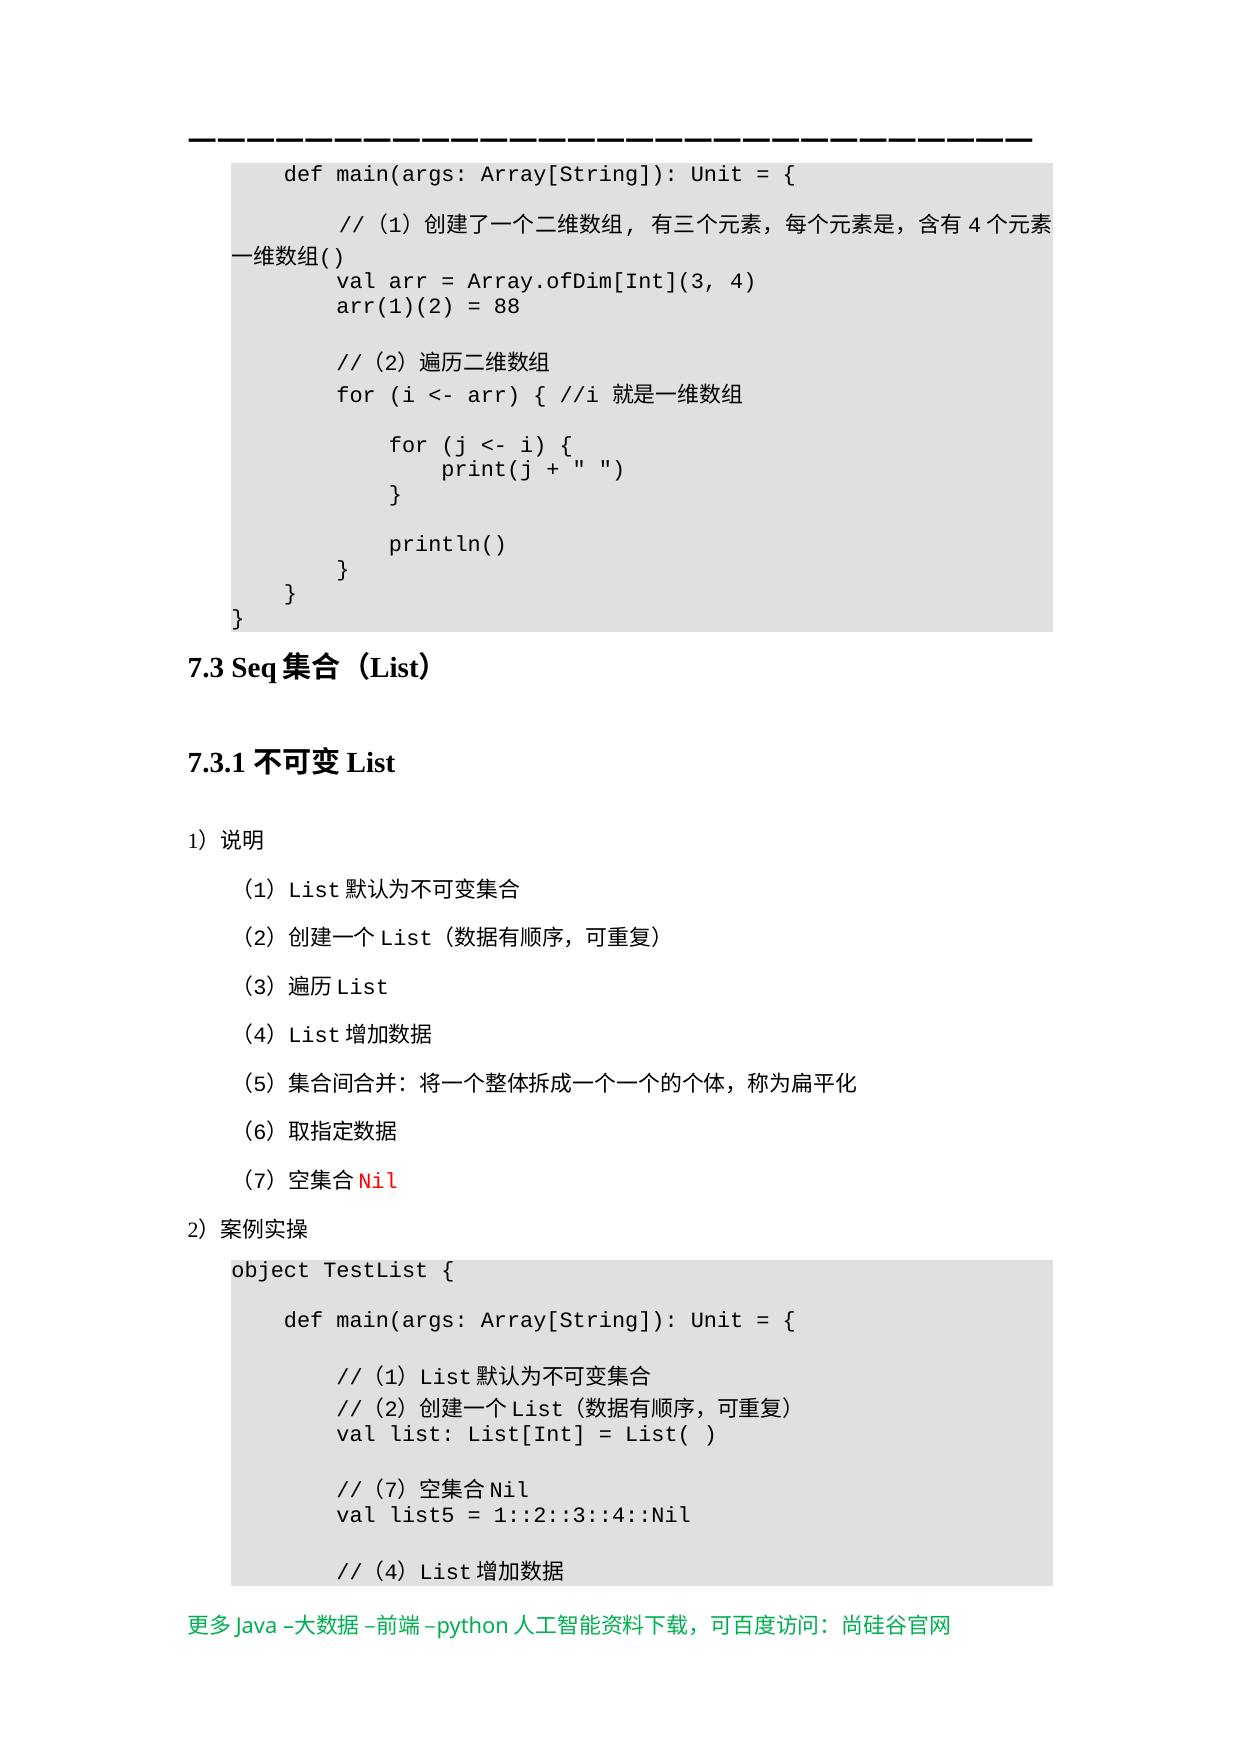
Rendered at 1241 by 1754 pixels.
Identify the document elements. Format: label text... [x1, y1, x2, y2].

text //（2）遍历二维数组 [231, 345, 1053, 377]
text } [231, 558, 1053, 583]
text } [231, 607, 1053, 632]
text println() [231, 533, 1053, 558]
text （4）List增加数据 [231, 1017, 1053, 1049]
text for (i <- arr) { //i 就是一维数组 [231, 377, 1053, 409]
text for (j <- i) { [231, 434, 1053, 459]
text val arr = Array.ofDim[Int](3, 4) [231, 271, 1053, 296]
text （5）集合间合并：将一个整体拆成一个一个的个体，称为扁平化 （6）取指定数据 （7）空集合Nil [231, 1065, 1053, 1195]
text //（1）创建了一个二维数组, 有三个元素，每个元素是，含有4个元素一维数组() [231, 207, 1053, 271]
text print(j + " ") [231, 459, 1053, 483]
text 2）案例实操 [187, 1211, 1053, 1244]
subtitle 7.3 Seq集合（List） [187, 632, 1053, 697]
text def main(args: Array[String]): Unit = { [231, 163, 1053, 188]
subtitle 7.3.1 不可变List [187, 728, 1053, 793]
text （1）List默认为不可变集合 [187, 871, 1053, 904]
text } [231, 583, 1053, 607]
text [231, 1260, 1053, 1586]
text } [231, 483, 1053, 508]
text arr(1)(2) = 88 [231, 296, 1053, 320]
text （2）创建一个List（数据有顺序，可重复） （3）遍历List [231, 920, 1053, 1001]
text 1）说明 [187, 823, 1053, 856]
